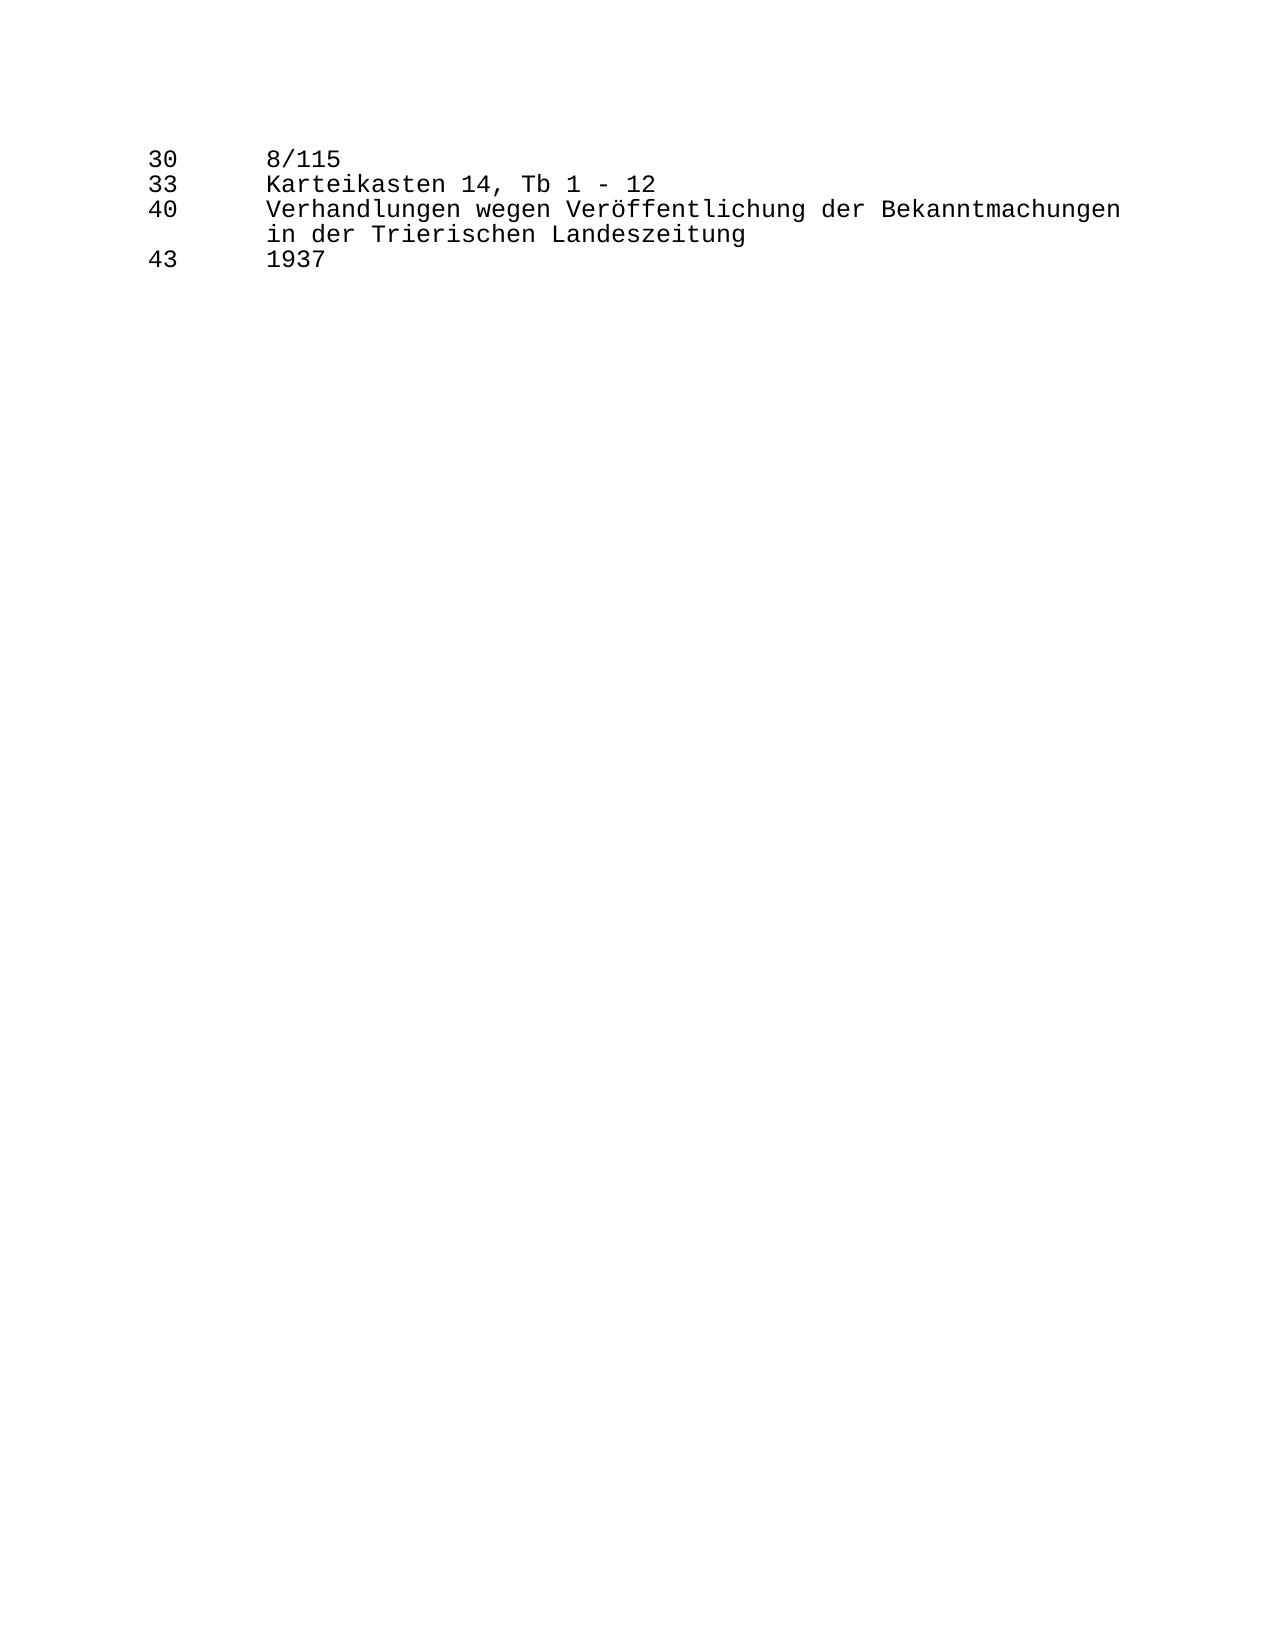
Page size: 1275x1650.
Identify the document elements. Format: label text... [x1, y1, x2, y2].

text 30 8/115 [148, 148, 1127, 173]
text 43 1937 [148, 248, 1127, 273]
text 33 Karteikasten 14, Tb 1 - 12 [148, 173, 1127, 198]
text 40 Verhandlungen wegen s[Veröffentlichung der s[Bekanntmachung]sen in der t[Trierischen Landeszeitung]t]s [148, 198, 1127, 248]
